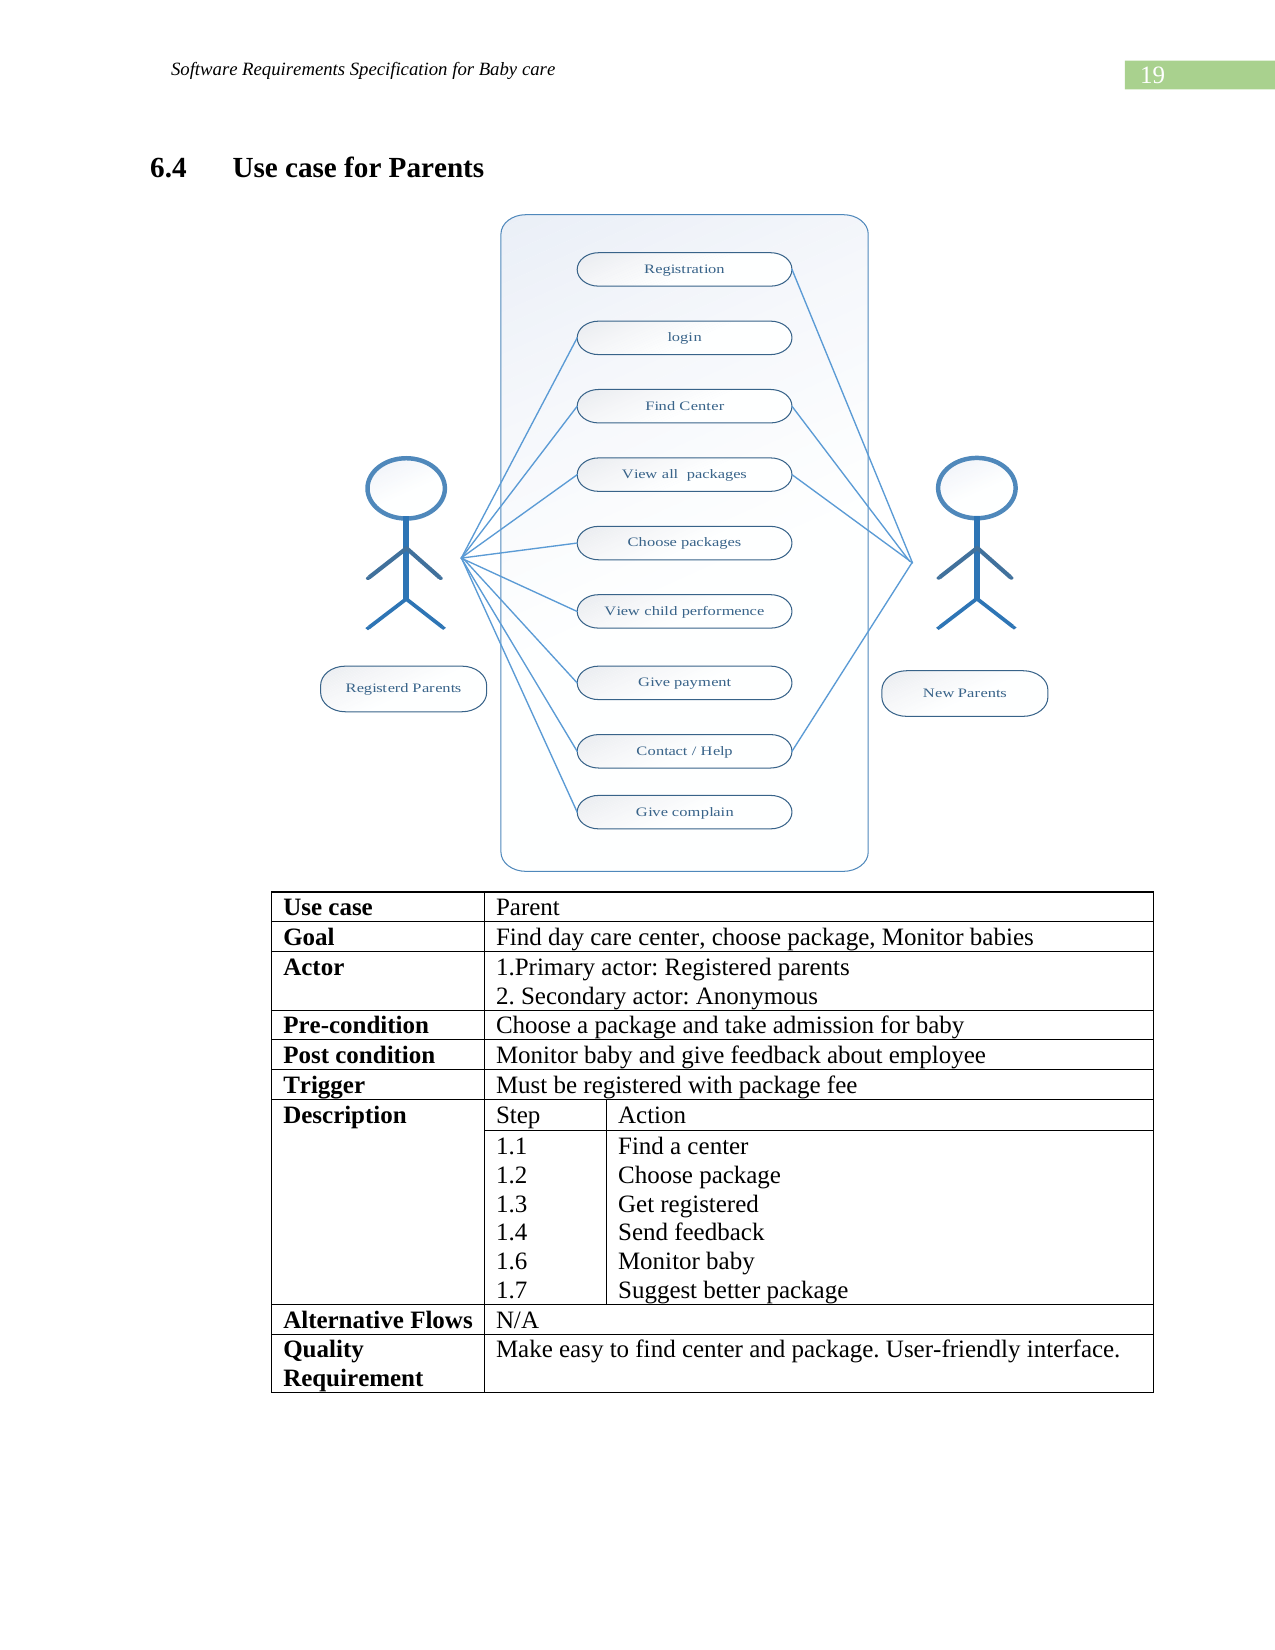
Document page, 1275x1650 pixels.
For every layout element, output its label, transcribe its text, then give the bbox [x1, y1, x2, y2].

table_header Use case [272, 893, 484, 921]
table_cell Step [485, 1100, 606, 1130]
table_cell Must be registered with package fee [485, 1070, 1153, 1099]
table_cell Actor [272, 952, 484, 1009]
table_cell Goal [272, 922, 484, 951]
table_cell Description [272, 1100, 484, 1304]
table_cell 1.1 1.2 1.3 1.4 1.6 1.7 [485, 1131, 606, 1304]
table_cell Find day care center, choose package, Monitor babies [485, 922, 1153, 951]
table_cell Post condition [272, 1040, 484, 1069]
table_cell Find a center Choose package Get registered Send feedback Monitor baby Suggest better package [607, 1131, 1153, 1304]
table_cell N/A [485, 1305, 1153, 1333]
table_cell Action [607, 1100, 1153, 1130]
table_cell Alternative Flows [272, 1305, 484, 1333]
table_cell Choose a package and take admission for baby [485, 1011, 1153, 1039]
table_cell Monitor baby and give feedback about employee [485, 1040, 1153, 1069]
subtitle Use case for Parents [150, 150, 1125, 183]
table_cell Pre-condition [272, 1011, 484, 1039]
table_cell 1.Primary actor: Registered parents 2. Secondary actor: Anonymous [485, 952, 1153, 1009]
table_header Parent [485, 893, 1153, 921]
table_cell Quality Requirement [272, 1335, 484, 1392]
table_cell Make easy to find center and package. User-friendly interface. [485, 1335, 1153, 1392]
table_cell Trigger [272, 1070, 484, 1099]
